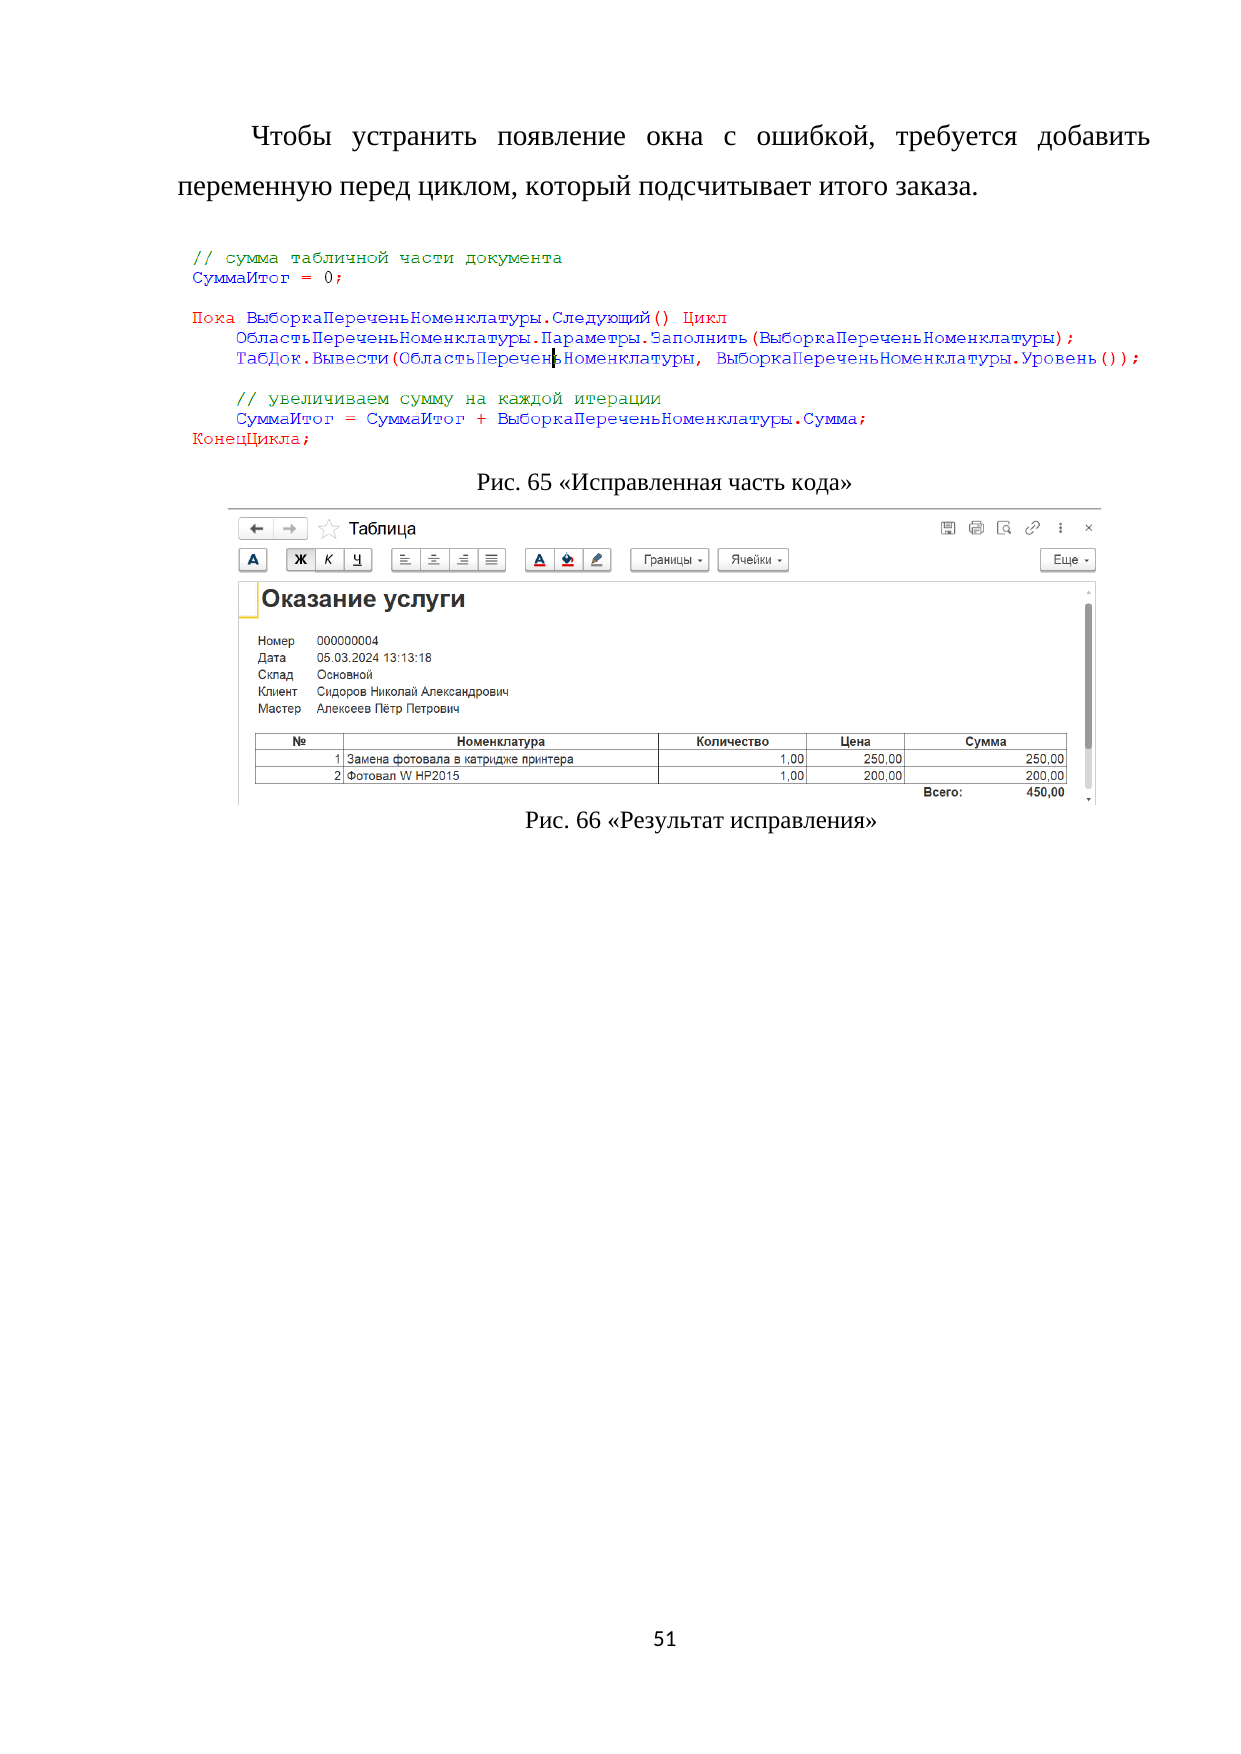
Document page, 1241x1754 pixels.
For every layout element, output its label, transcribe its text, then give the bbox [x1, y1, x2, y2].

picture [227, 508, 1102, 805]
text Рис. 65 «Исправленная часть кода» [177, 467, 1152, 496]
text Чтобы устранить появление окна с ошибкой, требуется добавить переменную перед циклом, который подсчитывает итого заказа. [177, 118, 1152, 202]
picture [177, 235, 1152, 449]
text Рис. 66 «Результат исправления» [177, 805, 1152, 833]
